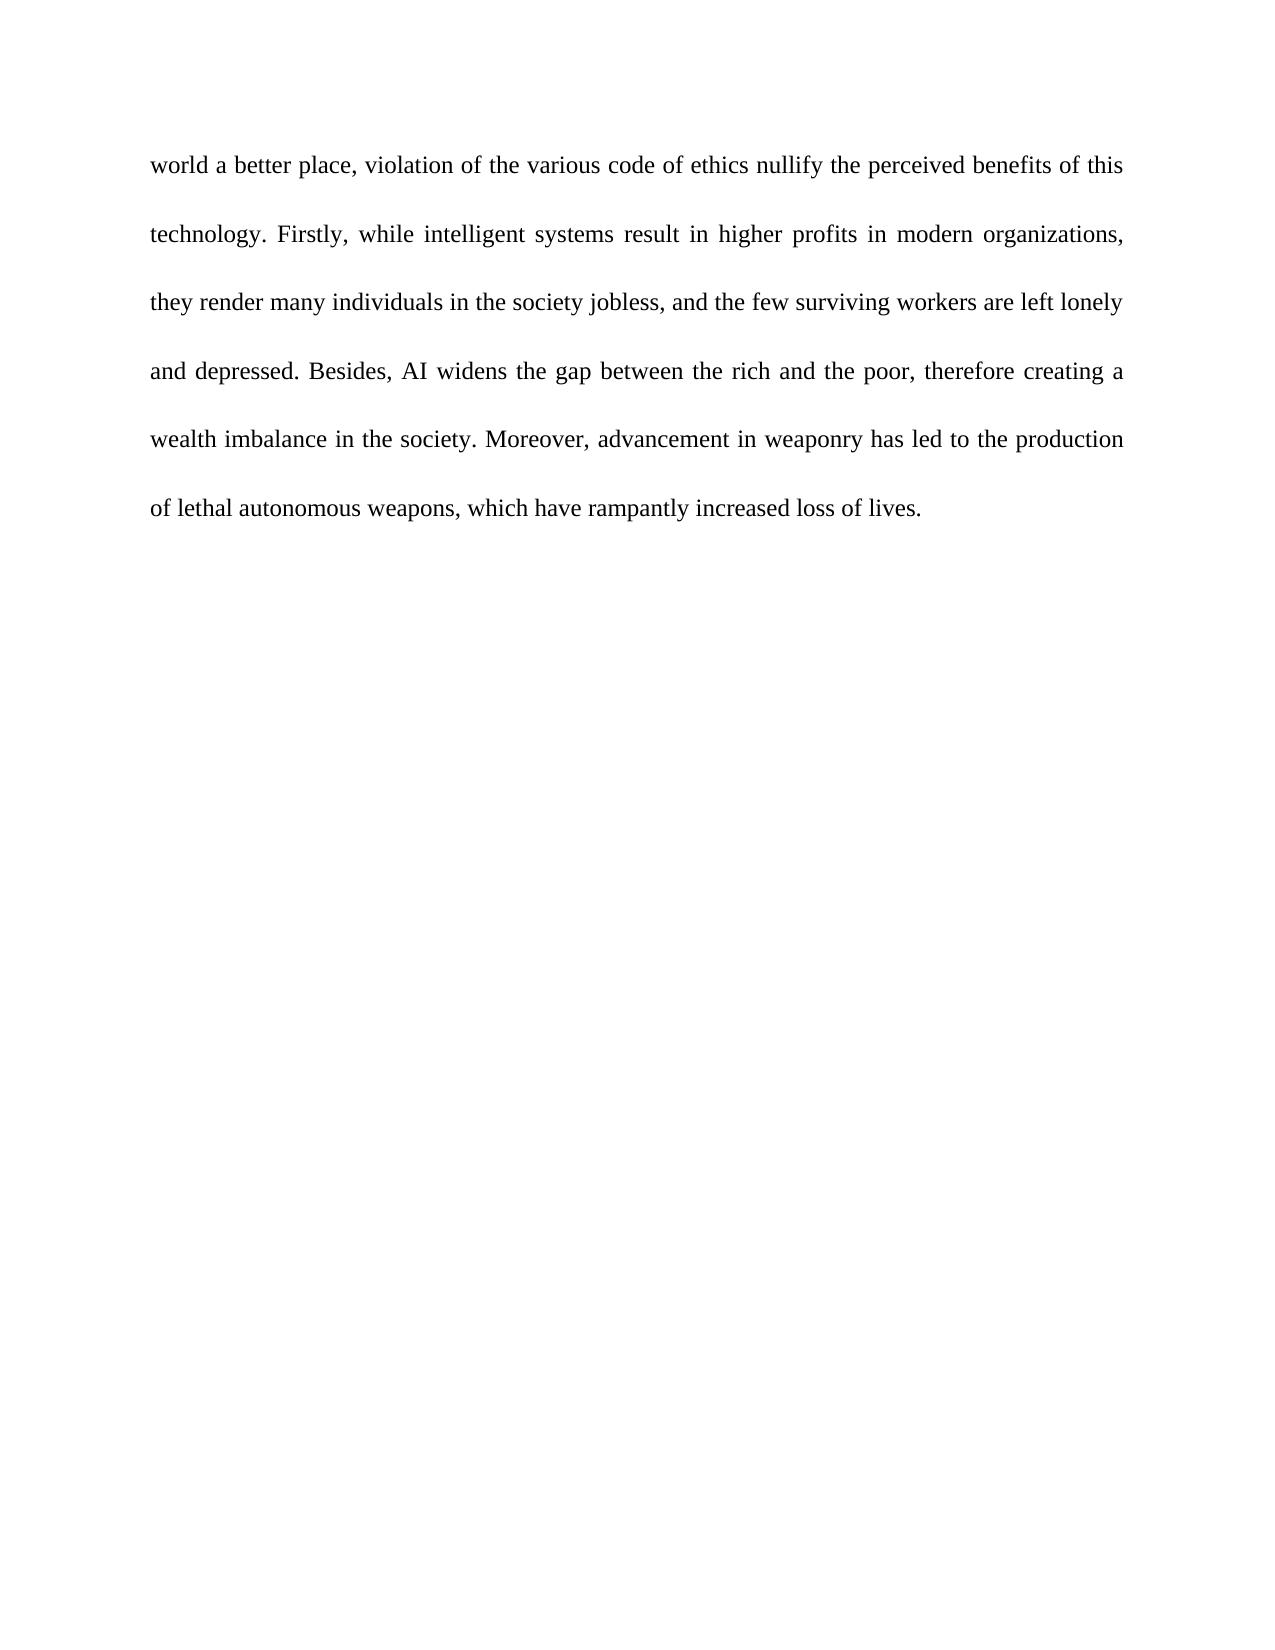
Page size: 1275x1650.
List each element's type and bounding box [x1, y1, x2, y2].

text [150, 150, 1125, 522]
